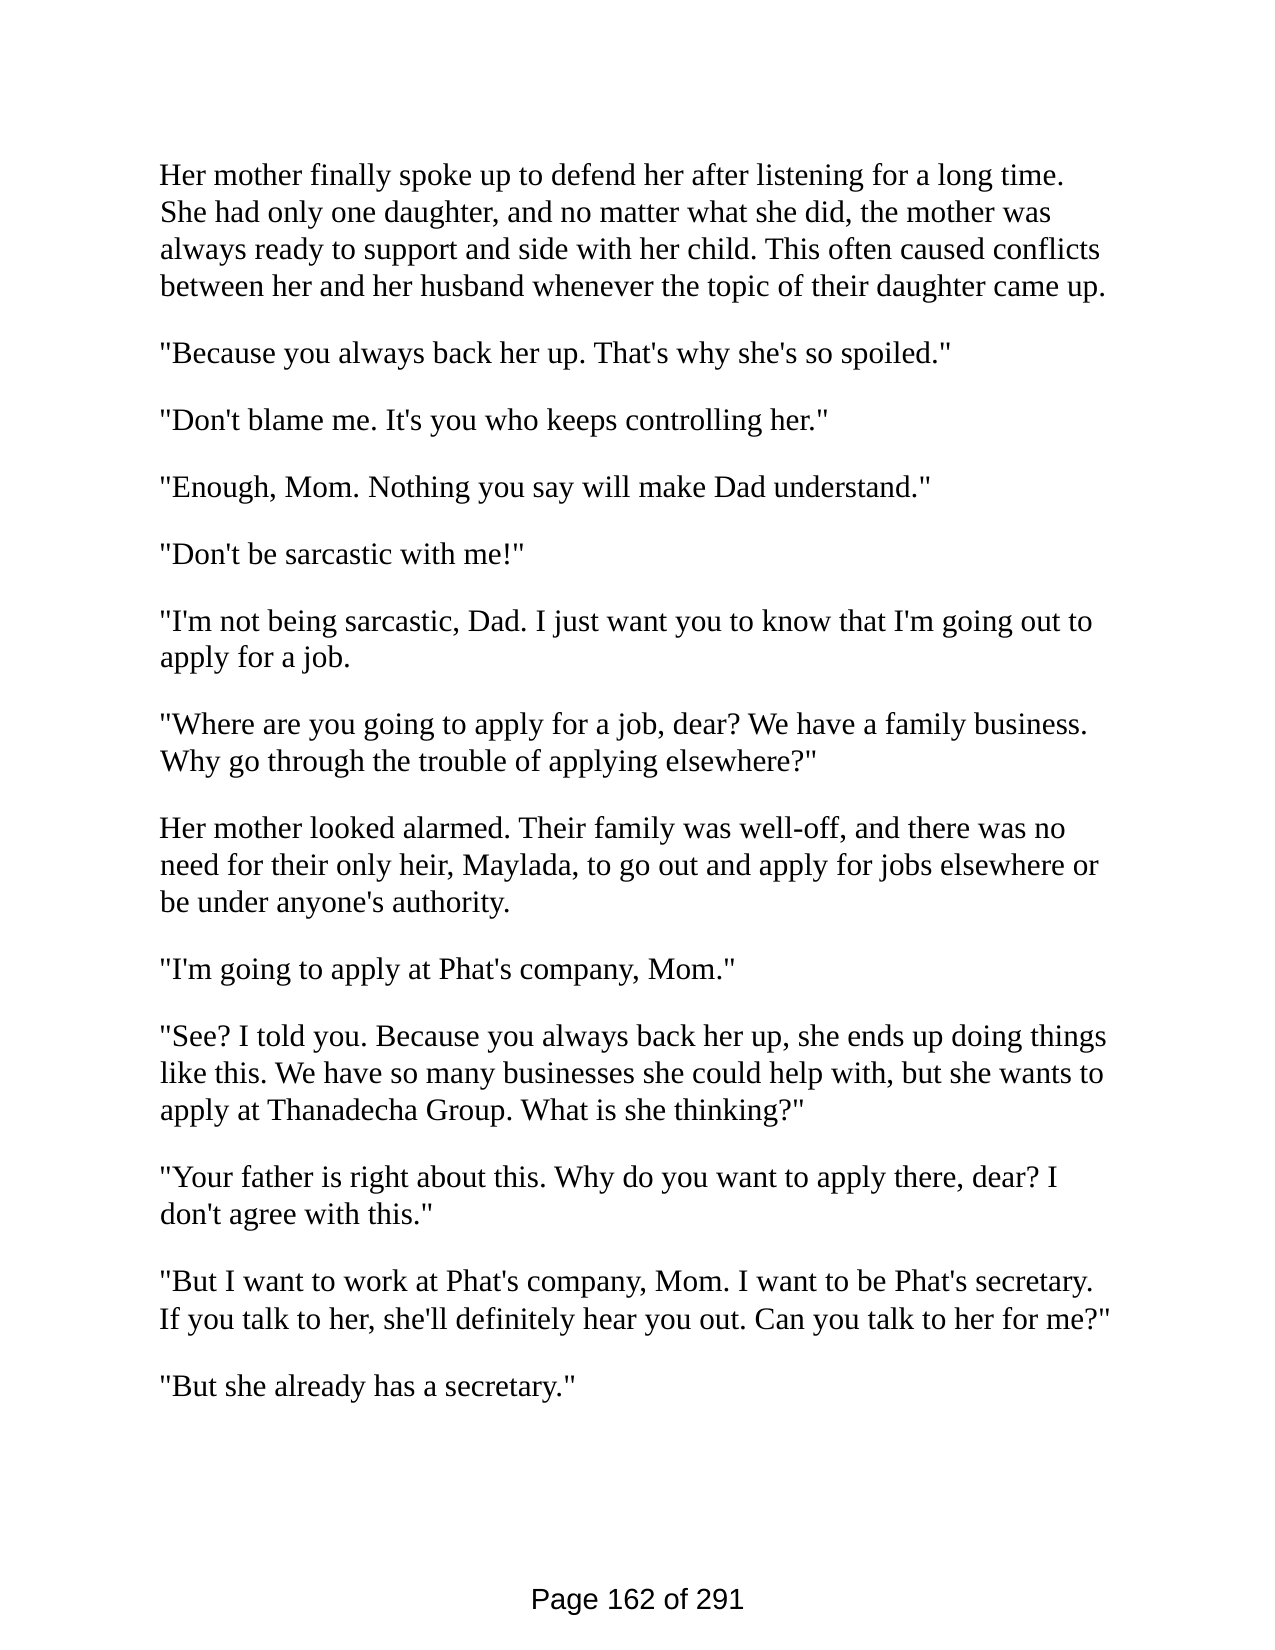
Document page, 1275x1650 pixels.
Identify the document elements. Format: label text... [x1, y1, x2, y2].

text "I'm not being sarcastic, Dad. I just want you to know that I'm going out to apply for a job. [159, 602, 1113, 675]
text "But she already has a secretary." [159, 1367, 1113, 1403]
text If you talk to her, she'll definitely hear you out. Can you talk to her for me?" [159, 1300, 1113, 1336]
text "But I want to work at Phat's company, Mom. I want to be Phat's secretary. [159, 1262, 1113, 1298]
text "Enough, Mom. Nothing you say will make Dad understand." [159, 468, 1113, 504]
text "Where are you going to apply for a job, dear? We have a family business. Why go through the trouble of applying elsewhere?" [159, 706, 1113, 778]
text "Your father is right about this. Why do you want to apply there, dear? I don't agree with this." [159, 1158, 1113, 1231]
text "I'm going to apply at Phat's company, Mom." [159, 950, 1113, 986]
text "Because you always back her up. That's why she's so spoiled." [159, 334, 1113, 370]
text "See? I told you. Because you always back her up, she ends up doing things like this. We have so many businesses she could help with, but she wants to apply at Thanadecha Group. What is she thinking?" [159, 1017, 1113, 1127]
text "Don't be sarcastic with me!" [159, 535, 1113, 571]
text Her mother finally spoke up to defend her after listening for a long time. She had only one daughter, and no matter what she did, the mother was always ready to support and side with her child. This often caused conflicts between her and her husband whenever the topic of their daughter came up. [160, 156, 1114, 303]
text Her mother looked alarmed. Their family was well-off, and there was no need for their only heir, Maylada, to go out and apply for jobs elsewhere or be under anyone's authority. [159, 809, 1113, 919]
text "Don't blame me. It's you who keeps controlling her." [159, 401, 1113, 437]
